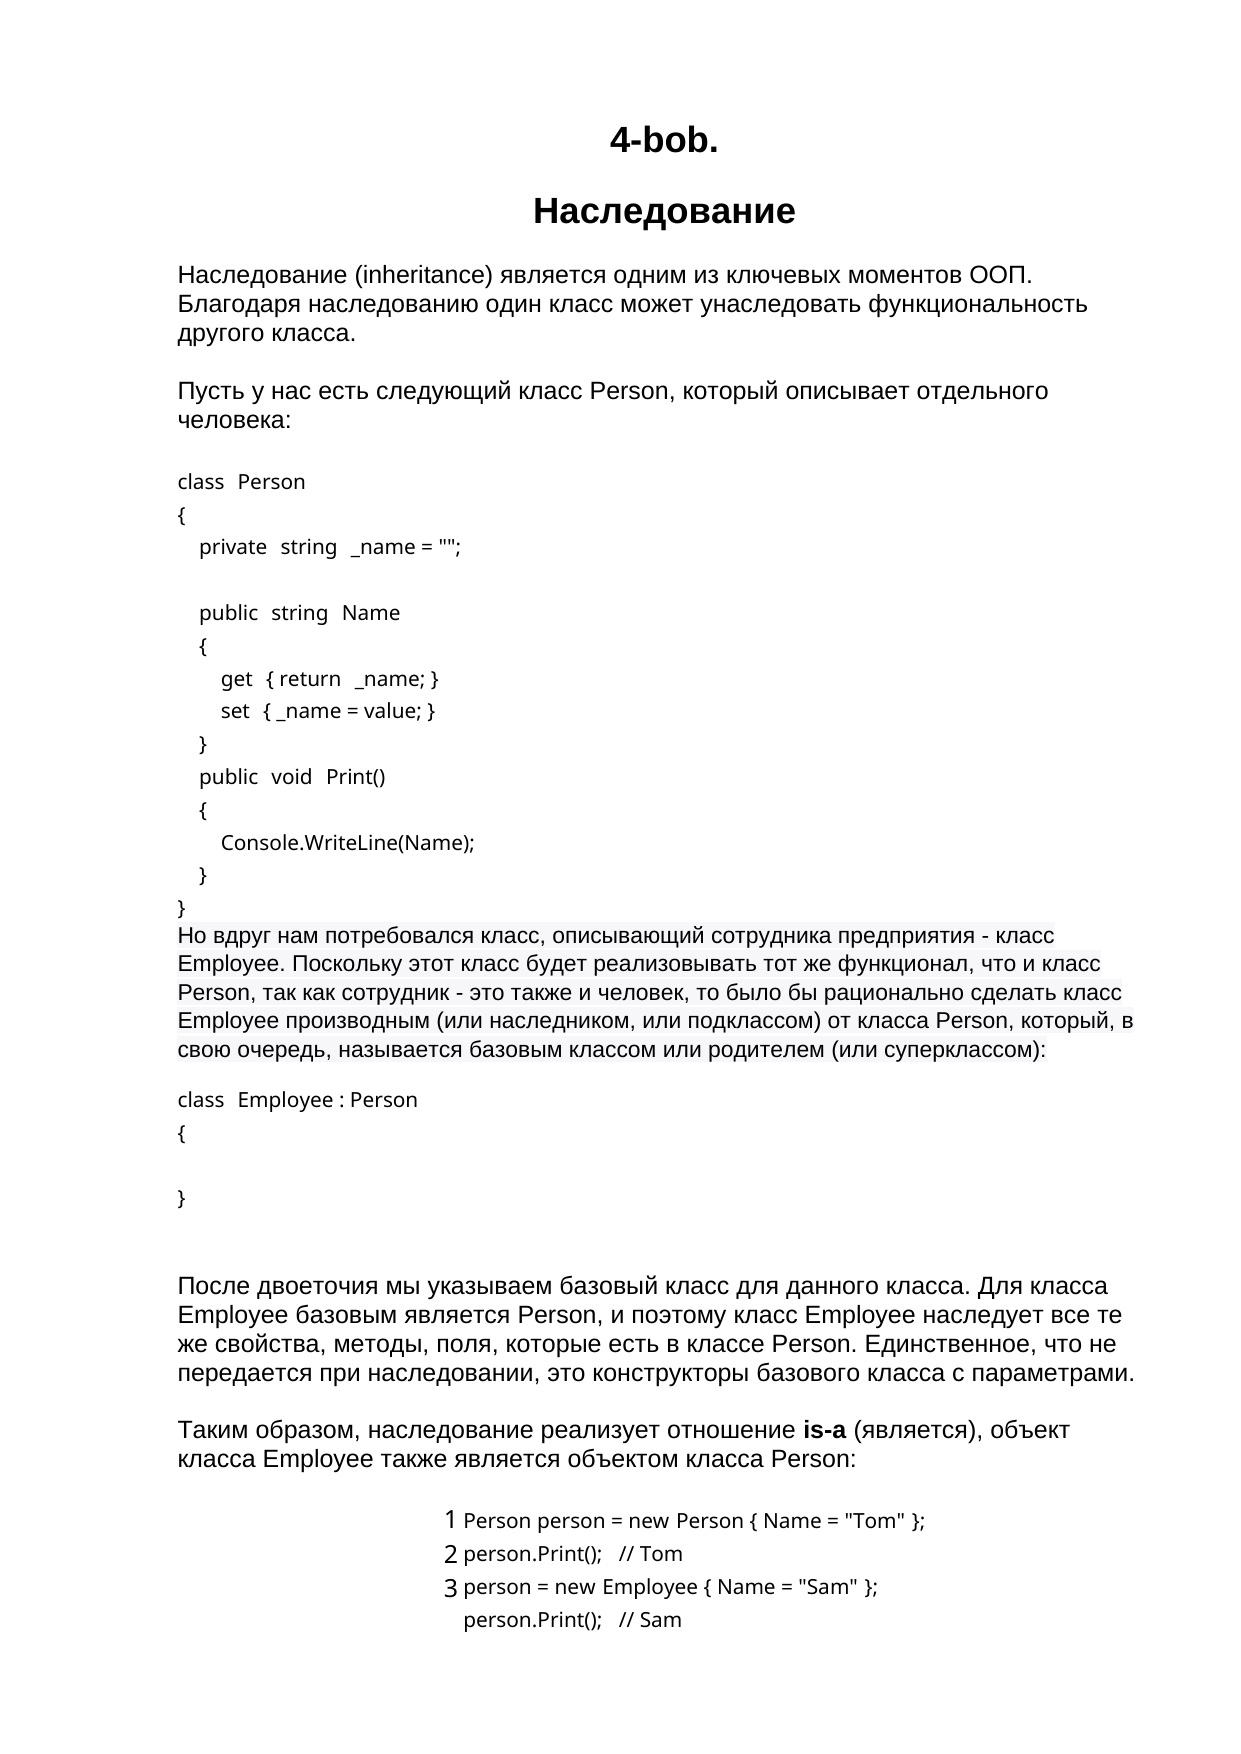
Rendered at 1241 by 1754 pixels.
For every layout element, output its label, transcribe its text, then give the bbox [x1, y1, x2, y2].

text public string Name [177, 594, 1152, 627]
text } [177, 1179, 1152, 1212]
text } [177, 889, 1152, 922]
text Наследование (inheritance) является одним из ключевых моментов ООП. Благодаря наследованию один класс может унаследовать функциональность другого класса. [177, 260, 1152, 347]
text Таким образом, наследование реализует отношение is-a (является), объект класса Employee также является объектом класса Person: [177, 1416, 1152, 1473]
text class Employee : Person [177, 1081, 1152, 1113]
text private string _name = ""; [177, 528, 1152, 561]
text 4-bob. [177, 118, 1152, 160]
text Пусть у нас есть следующий класс Person, который описывает отдельного человека: [177, 376, 1152, 433]
text Наследование [177, 189, 1152, 231]
table_header 1 2 3 4 [177, 1502, 458, 1633]
text После двоеточия мы указываем базовый класс для данного класса. Для класса Employee базовым является Person, и поэтому класс Employee наследует все те же свойства, методы, поля, которые есть в классе Person. Единственное, что не передается при наследовании, это конструкторы базового класса с параметрами. [177, 1271, 1152, 1386]
text set { _name = value; } [177, 692, 1152, 725]
text { [177, 791, 1152, 823]
text class Person [177, 462, 1152, 495]
text { [177, 1113, 1152, 1146]
text get { return _name; } [177, 659, 1152, 692]
text } [177, 725, 1152, 758]
text { [177, 627, 1152, 659]
text { [177, 495, 1152, 528]
text } [177, 856, 1152, 889]
text Но вдруг нам потребовался класс, описывающий сотрудника предприятия - класс Employee. Поскольку этот класс будет реализовывать тот же функционал, что и класс Person, так как сотрудник - это также и человек, то было бы рационально сделать класс Employee производным (или наследником, или подклассом) от класса Person, который, в свою очередь, называется базовым классом или родителем (или суперклассом): [177, 922, 1152, 1062]
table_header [458, 1502, 1018, 1633]
text public void Print() [177, 758, 1152, 791]
text Console.WriteLine(Name); [177, 823, 1152, 856]
